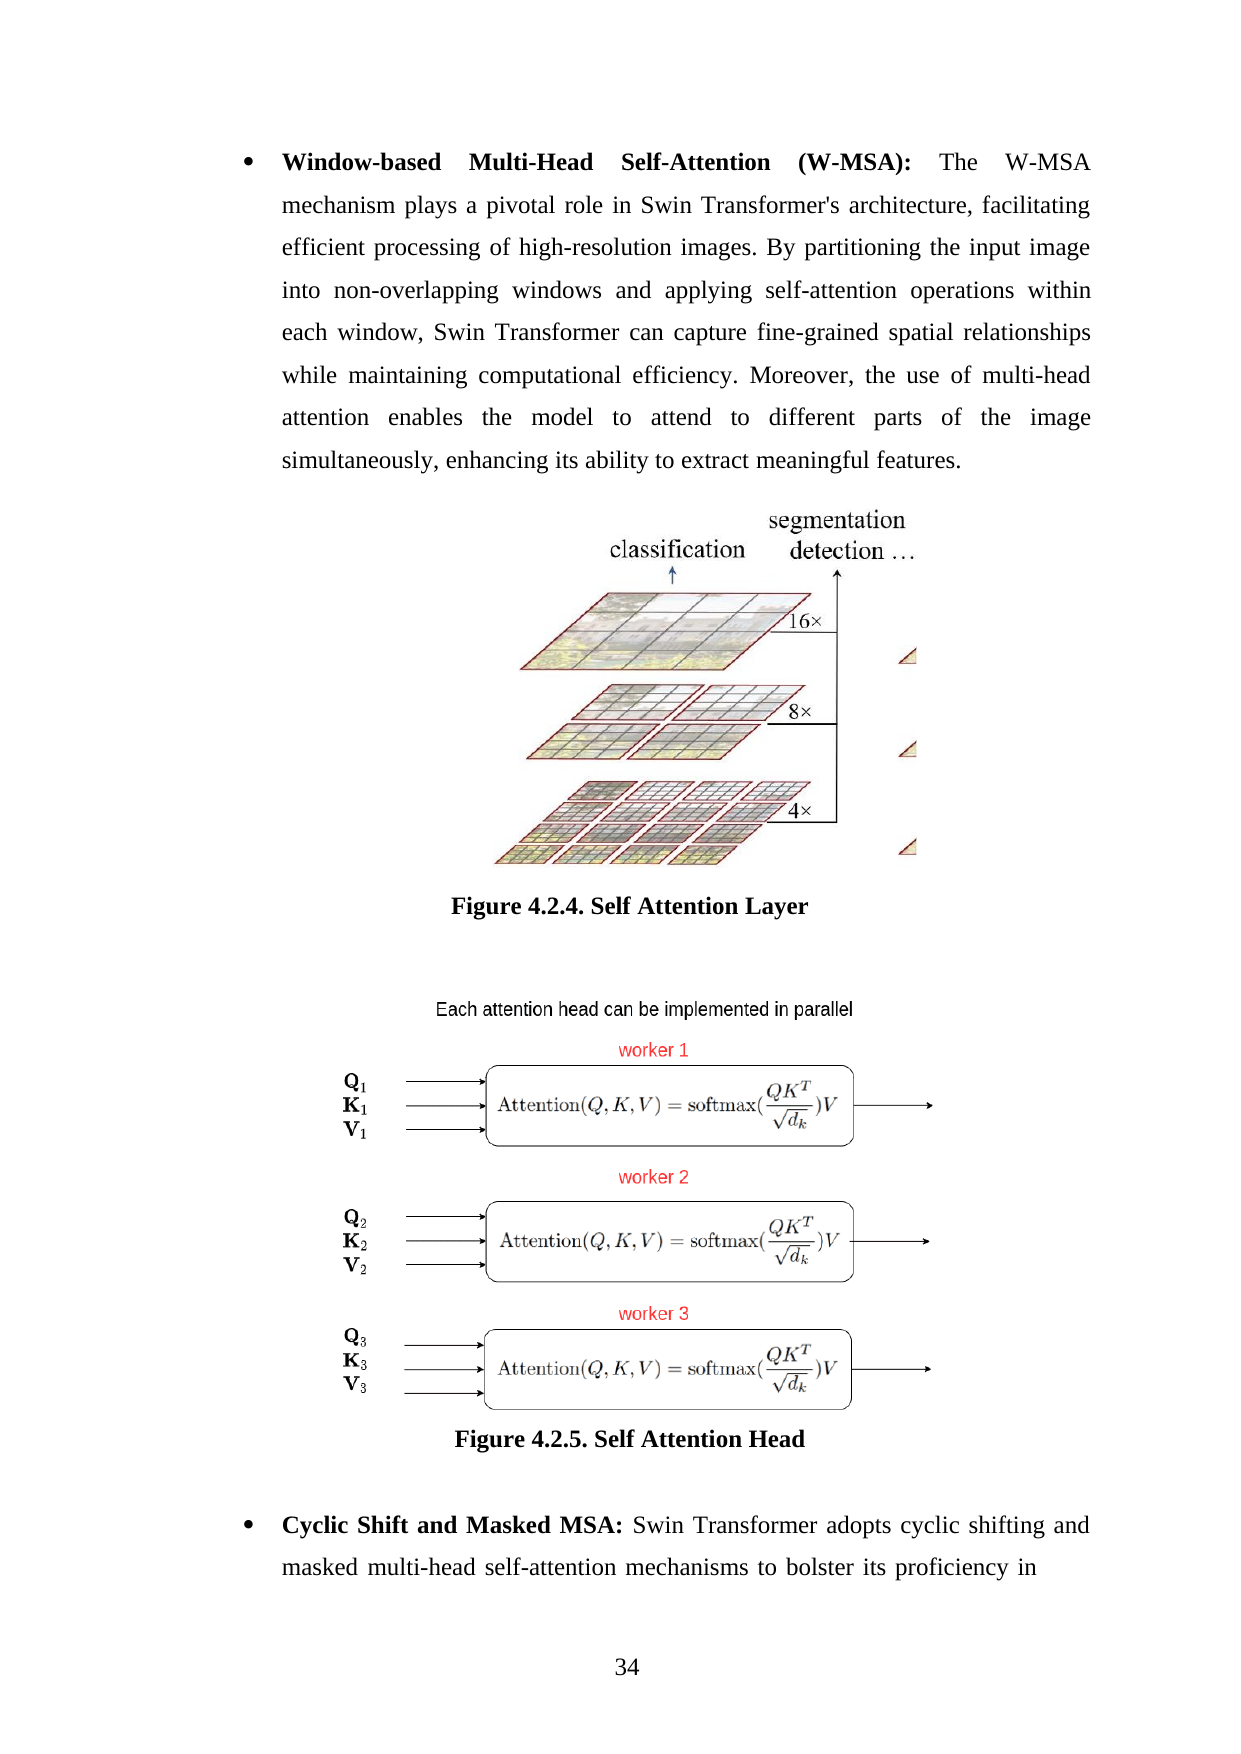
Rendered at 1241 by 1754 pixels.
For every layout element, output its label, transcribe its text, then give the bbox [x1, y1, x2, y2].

list Cyclic Shift and Masked MSA: Swin Transformer adopts cyclic shifting and masked multi-head self-attention mechanisms to bolster its proficiency in [244, 1510, 1090, 1581]
picture [492, 509, 917, 868]
picture [342, 1001, 933, 1410]
list Window-based Multi-Head Self-Attention (W-MSA): The W-MSA mechanism plays a pivotal role in Swin Transformer's architecture, facilitating efficient processing of high-resolution images. By partitioning the input image into non-overlapping windows and applying self-attention operations within each window, Swin Transformer can capture fine-grained spatial relationships while maintaining computational efficiency. Moreover, the use of multi-head attention enables the model to attend to different parts of the image simultaneously, enhancing its ability to extract meaningful features. [244, 147, 1091, 474]
